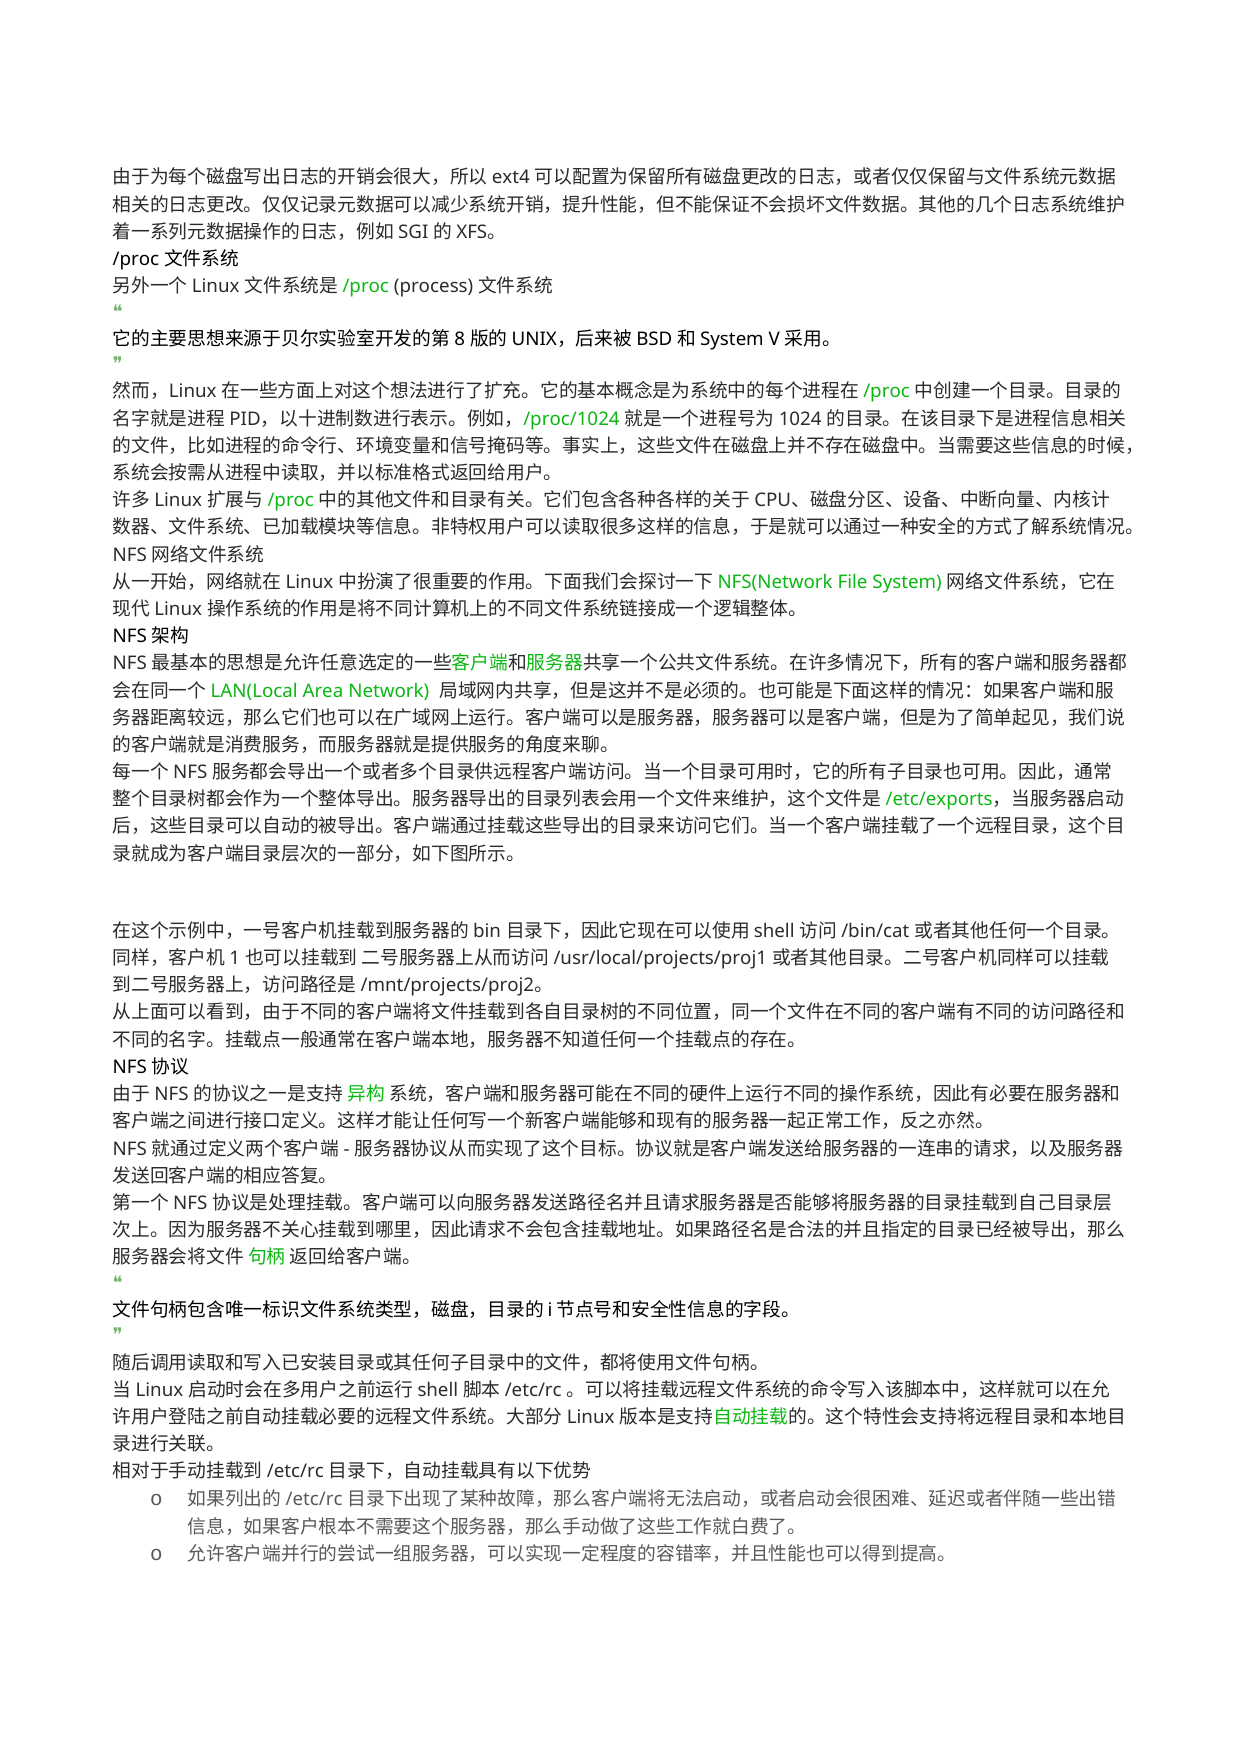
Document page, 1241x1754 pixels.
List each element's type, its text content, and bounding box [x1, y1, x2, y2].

text 在这个示例中，一号客户机挂载到服务器的 bin 目录下，因此它现在可以使用 shell 访问 /bin/cat 或者其他任何一个目录。同样，客户机 1 也可以挂载到 二号服务器上从而访问 /usr/local/projects/proj1 或者其他目录。二号客户机同样可以挂载到二号服务器上，访问路径是 /mnt/projects/proj2。 [112, 916, 1128, 997]
text 当 Linux 启动时会在多用户之前运行 shell 脚本 /etc/rc 。可以将挂载远程文件系统的命令写入该脚本中，这样就可以在允许用户登陆之前自动挂载必要的远程文件系统。大部分 Linux 版本是支持自动挂载的。这个特性会支持将远程目录和本地目录进行关联。 [112, 1374, 1128, 1456]
text 从上面可以看到，由于不同的客户端将文件挂载到各自目录树的不同位置，同一个文件在不同的客户端有不同的访问路径和不同的名字。挂载点一般通常在客户端本地，服务器不知道任何一个挂载点的存在。 [112, 997, 1128, 1052]
text 由于 NFS 的协议之一是支持 异构 系统，客户端和服务器可能在不同的硬件上运行不同的操作系统，因此有必要在服务器和客户端之间进行接口定义。这样才能让任何写一个新客户端能够和现有的服务器一起正常工作，反之亦然。 [112, 1079, 1128, 1133]
text NFS 网络文件系统 [112, 539, 1128, 566]
text 然而，Linux 在一些方面上对这个想法进行了扩充。它的基本概念是为系统中的每个进程在 /proc 中创建一个目录。目录的名字就是进程 PID，以十进制数进行表示。例如，/proc/1024 就是一个进程号为 1024 的目录。在该目录下是进程信息相关的文件，比如进程的命令行、环境变量和信号掩码等。事实上，这些文件在磁盘上并不存在磁盘中。当需要这些信息的时候，系统会按需从进程中读取，并以标准格式返回给用户。 [112, 376, 1128, 485]
text 相对于手动挂载到 /etc/rc 目录下，自动挂载具有以下优势 [112, 1456, 1128, 1483]
text /proc 文件系统 [112, 243, 1128, 271]
text 第一个 NFS 协议是处理挂载。客户端可以向服务器发送路径名并且请求服务器是否能够将服务器的目录挂载到自己目录层次上。因为服务器不关心挂载到哪里，因此请求不会包含挂载地址。如果路径名是合法的并且指定的目录已经被导出，那么服务器会将文件 句柄 返回给客户端。 [112, 1187, 1128, 1269]
text 由于为每个磁盘写出日志的开销会很大，所以 ext4 可以配置为保留所有磁盘更改的日志，或者仅仅保留与文件系统元数据相关的日志更改。仅仅记录元数据可以减少系统开销，提升性能，但不能保证不会损坏文件数据。其他的几个日志系统维护着一系列元数据操作的日志，例如 SGI 的 XFS。 [112, 162, 1128, 243]
list 允许客户端并行的尝试一组服务器，可以实现一定程度的容错率，并且性能也可以得到提高。 [150, 1538, 1128, 1566]
text 许多 Linux 扩展与 /proc 中的其他文件和目录有关。它们包含各种各样的关于 CPU、磁盘分区、设备、中断向量、内核计数器、文件系统、已加载模块等信息。非特权用户可以读取很多这样的信息，于是就可以通过一种安全的方式了解系统情况。 [112, 485, 1128, 539]
text 它的主要思想来源于贝尔实验室开发的第 8 版的 UNIX，后来被 BSD 和 System V 采用。 [112, 323, 1128, 351]
text NFS 架构 [112, 621, 1128, 648]
text ❞ [112, 351, 1128, 376]
text NFS 最基本的思想是允许任意选定的一些客户端和服务器共享一个公共文件系统。在许多情况下，所有的客户端和服务器都会在同一个 LAN(Local Area Network) 局域网内共享，但是这并不是必须的。也可能是下面这样的情况：如果客户端和服务器距离较远，那么它们也可以在广域网上运行。客户端可以是服务器，服务器可以是客户端，但是为了简单起见，我们说的客户端就是消费服务，而服务器就是提供服务的角度来聊。 [112, 648, 1128, 757]
text 另外一个 Linux 文件系统是 /proc (process) 文件系统 [112, 271, 1128, 298]
text 随后调用读取和写入已安装目录或其任何子目录中的文件，都将使用文件句柄。 [112, 1347, 1128, 1374]
text 文件句柄包含唯一标识文件系统类型，磁盘，目录的i节点号和安全性信息的字段。 [112, 1294, 1128, 1322]
text 每一个 NFS 服务都会导出一个或者多个目录供远程客户端访问。当一个目录可用时，它的所有子目录也可用。因此，通常整个目录树都会作为一个整体导出。服务器导出的目录列表会用一个文件来维护，这个文件是 /etc/exports，当服务器启动后，这些目录可以自动的被导出。客户端通过挂载这些导出的目录来访问它们。当一个客户端挂载了一个远程目录，这个目录就成为客户端目录层次的一部分，如下图所示。 [112, 757, 1128, 866]
text NFS 协议 [112, 1052, 1128, 1079]
text 从一开始，网络就在 Linux 中扮演了很重要的作用。下面我们会探讨一下 NFS(Network File System) 网络文件系统，它在现代 Linux 操作系统的作用是将不同计算机上的不同文件系统链接成一个逻辑整体。 [112, 566, 1128, 621]
list 如果列出的 /etc/rc 目录下出现了某种故障，那么客户端将无法启动，或者启动会很困难、延迟或者伴随一些出错信息，如果客户根本不需要这个服务器，那么手动做了这些工作就白费了。 [150, 1483, 1128, 1538]
text ❝ [112, 298, 1128, 323]
text ❝ [112, 1269, 1128, 1294]
text NFS 就通过定义两个客户端 - 服务器协议从而实现了这个目标。协议就是客户端发送给服务器的一连串的请求，以及服务器发送回客户端的相应答复。 [112, 1133, 1128, 1187]
text ❞ [112, 1322, 1128, 1347]
